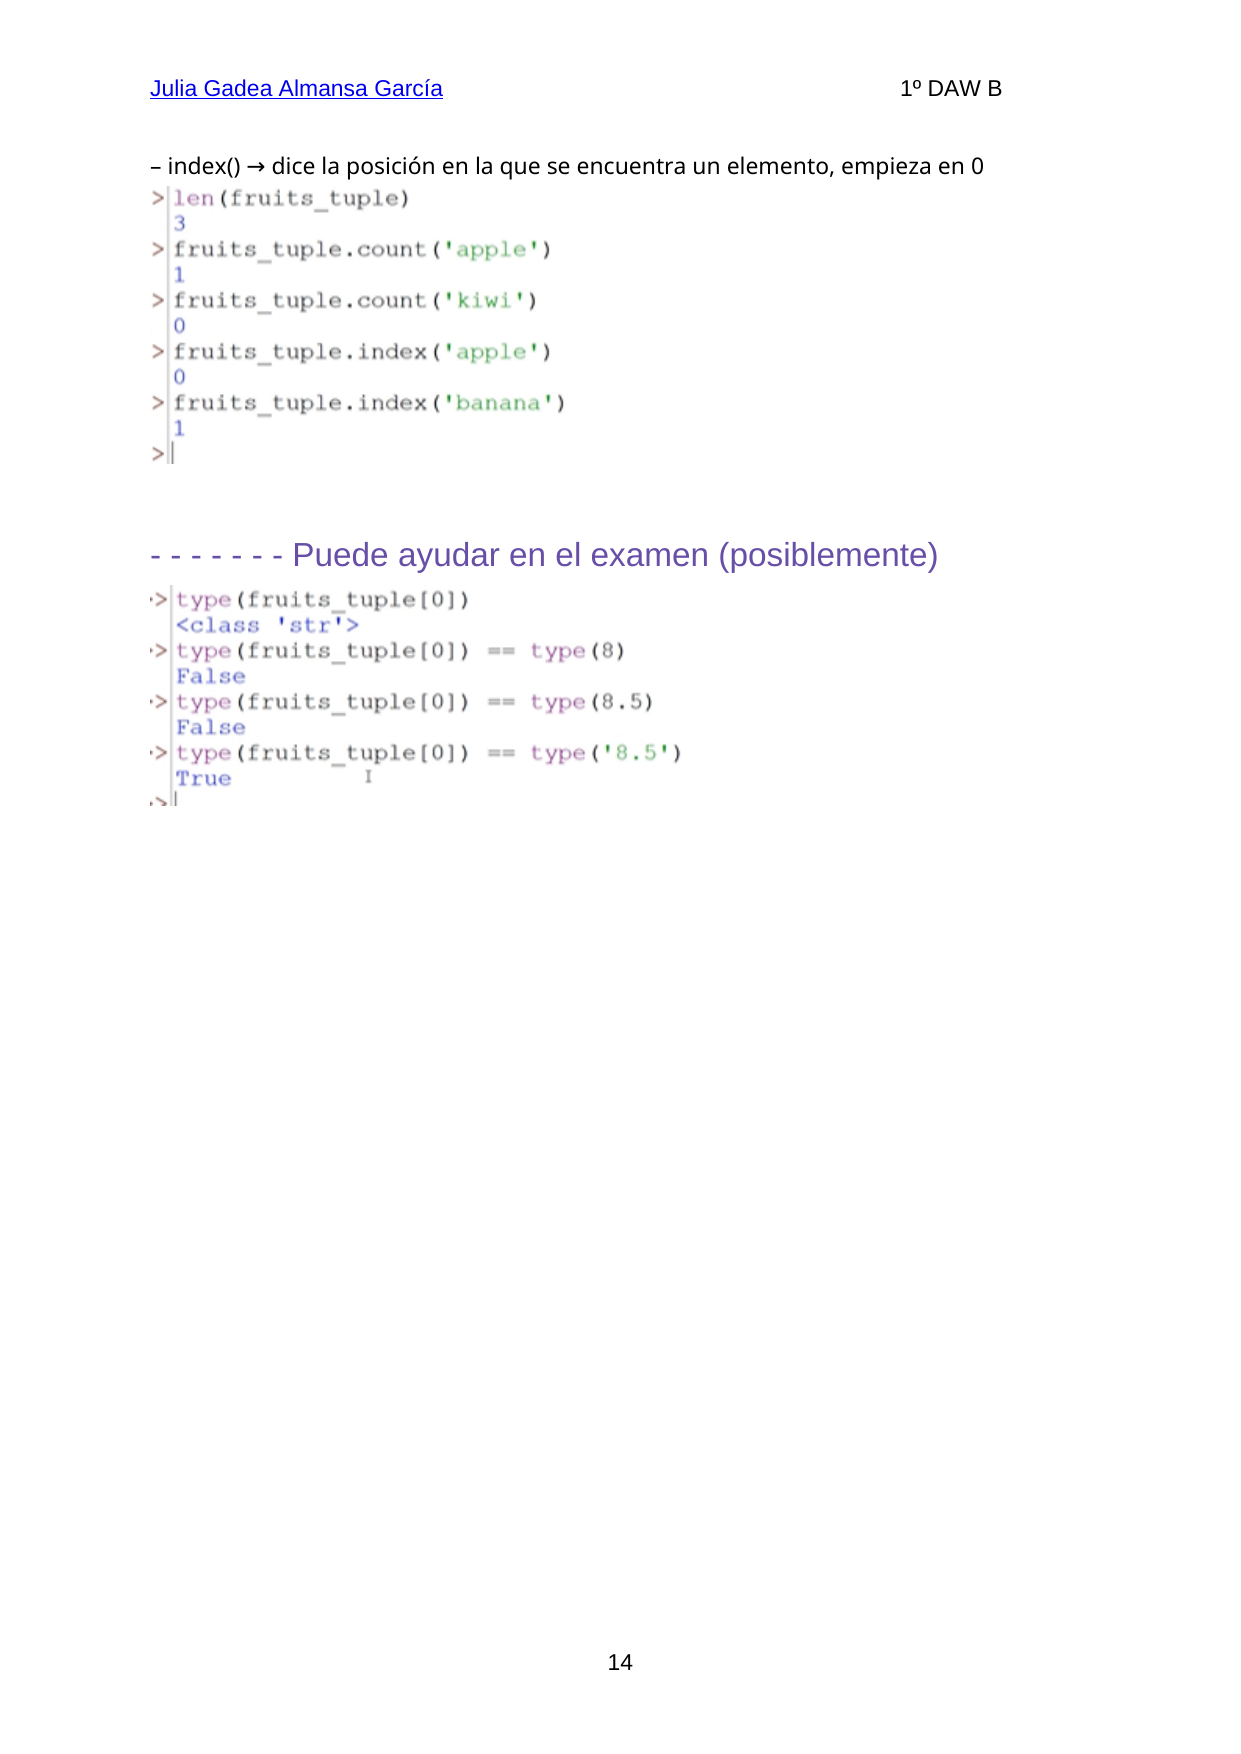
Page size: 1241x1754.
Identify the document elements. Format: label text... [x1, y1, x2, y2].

picture [150, 585, 699, 806]
picture [150, 186, 593, 464]
subtitle - - - - - - - Puede ayudar en el examen (posiblemente) [150, 535, 1090, 573]
text – index() → dice la posición en la que se encuentra un elemento, empieza en 0 [150, 150, 1090, 181]
